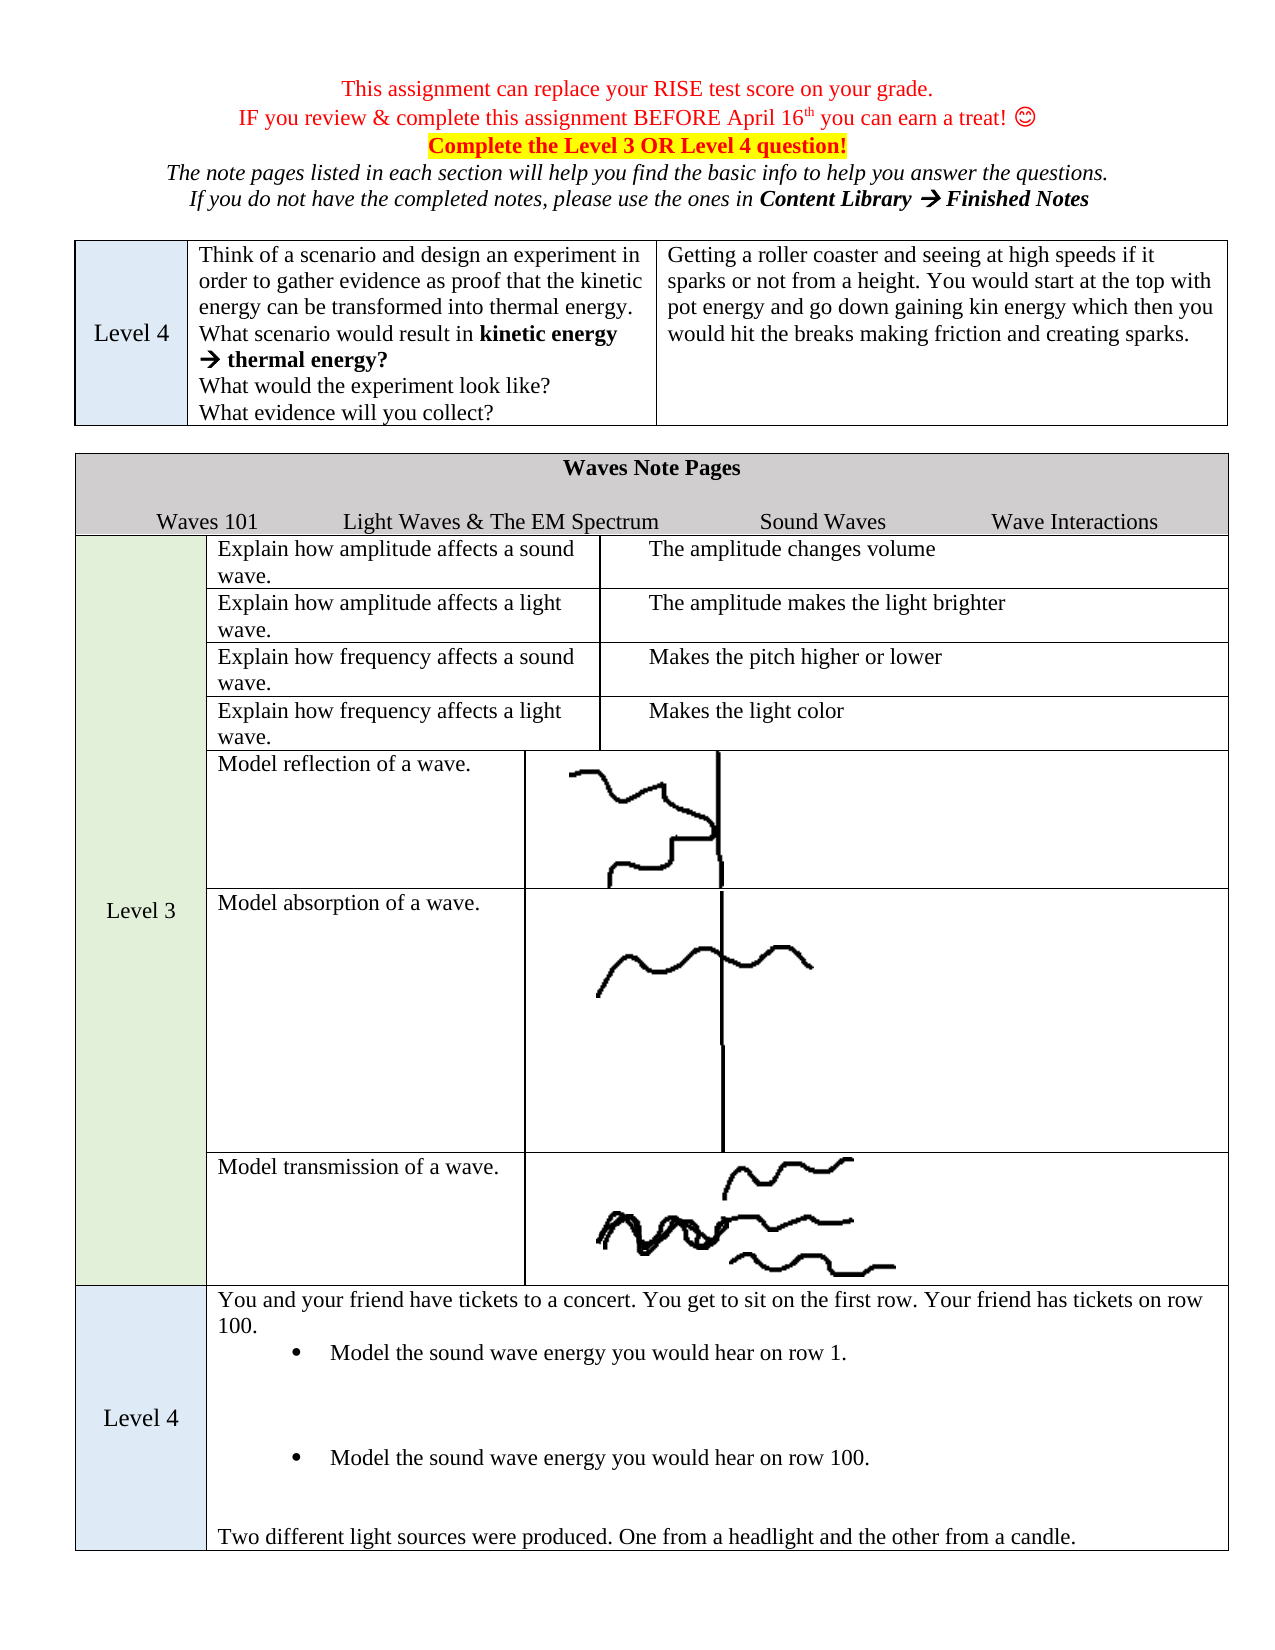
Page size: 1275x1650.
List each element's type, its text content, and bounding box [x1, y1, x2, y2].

table_cell The amplitude changes volume [601, 536, 1228, 588]
table_cell Level 4 [76, 1286, 206, 1550]
table_header Waves Note Pages [76, 454, 1228, 534]
picture [596, 1157, 896, 1277]
table_cell Think of a scenario and design an experiment in order to gather evidence as proof that the kinetic energy can be transformed into thermal energy. What scenario would result in kinetic energy thermal energy? What would the experiment look like? What evidence will you collect? [188, 241, 656, 425]
table_cell Level 3 [76, 536, 206, 1285]
table_cell Explain how frequency affects a light wave. [207, 697, 599, 749]
table_cell [724, 751, 1228, 887]
table_cell Level 4 [76, 241, 187, 425]
table_cell Model absorption of a wave. [207, 889, 524, 1152]
table_cell Makes the light color [601, 697, 1228, 749]
table_cell Explain how amplitude affects a sound wave. [207, 536, 599, 588]
table_cell Makes the pitch higher or lower [601, 643, 1228, 696]
table_cell Model reflection of a wave. [207, 751, 524, 887]
picture [569, 751, 724, 888]
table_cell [207, 1286, 1228, 1550]
table_cell [526, 889, 1228, 1152]
picture [596, 891, 814, 1153]
table_cell Getting a roller coaster and seeing at high speeds if it sparks or not from a height. You would start at the top with pot energy and go down gaining kin energy which then you would hit the breaks making friction and creating sparks. [657, 241, 1227, 425]
table_cell Explain how frequency affects a sound wave. [207, 643, 599, 696]
table_cell Explain how amplitude affects a light wave. [207, 589, 599, 642]
table_cell [526, 1153, 1228, 1285]
table_cell [526, 751, 569, 887]
table_cell The amplitude makes the light brighter [601, 589, 1228, 642]
table_cell Model transmission of a wave. [207, 1153, 524, 1285]
